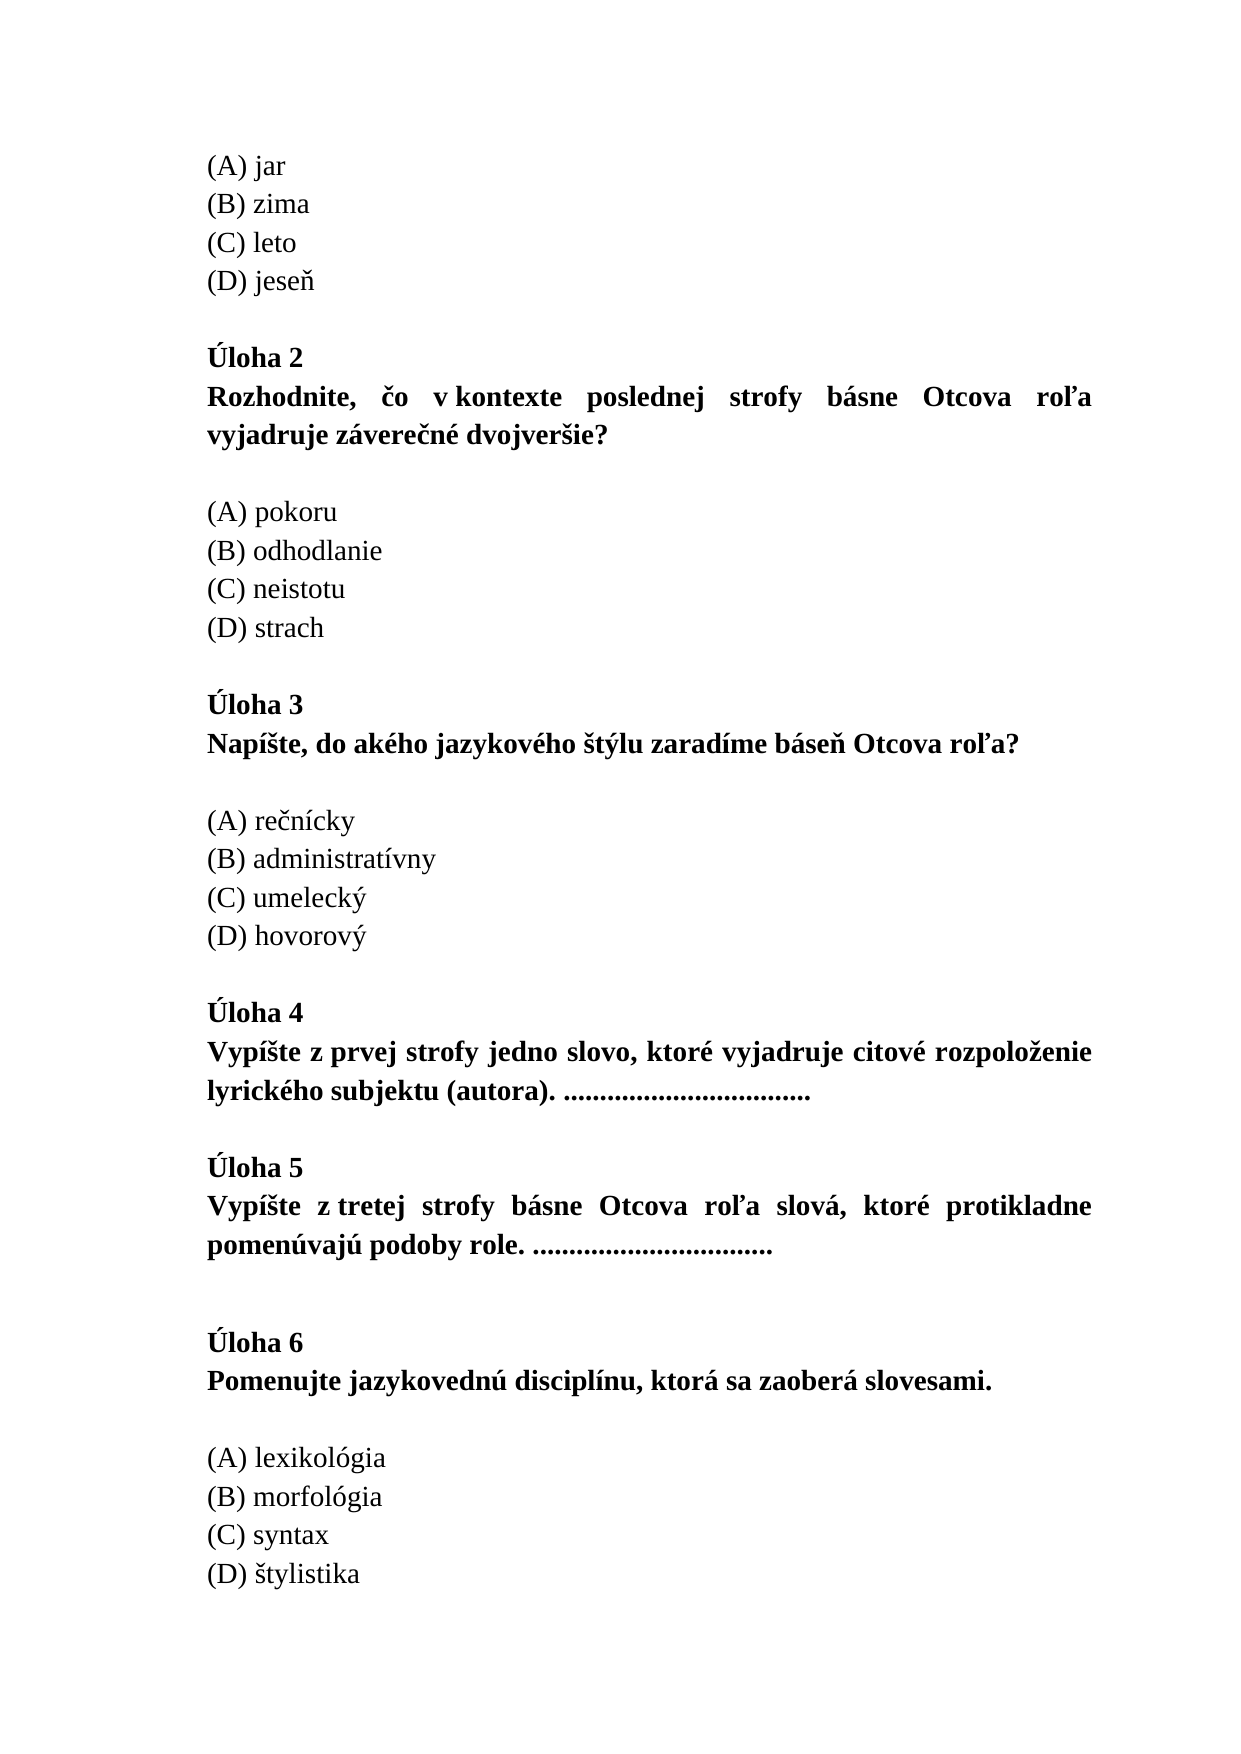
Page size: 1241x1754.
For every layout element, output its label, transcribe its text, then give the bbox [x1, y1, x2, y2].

text (B) odhodlanie [207, 533, 1092, 567]
text (C) syntax [207, 1517, 1092, 1551]
text Rozhodnite, čo v kontexte poslednej strofy básne Otcova roľa vyjadruje záverečné dvojveršie? [207, 379, 1092, 451]
text Napíšte, do akého jazykového štýlu zaradíme báseň Otcova roľa? [207, 726, 1092, 759]
text (A) jar [207, 148, 1092, 181]
text Úloha 4 [207, 996, 1092, 1029]
text (C) neistotu [207, 572, 1092, 605]
text Úloha 5 [207, 1150, 1092, 1183]
text Úloha 3 [207, 687, 1092, 721]
text Úloha 6 [207, 1325, 1092, 1358]
text (A) pokoru [207, 494, 1092, 528]
text (A) lexikológia [207, 1440, 1092, 1474]
text (C) leto [207, 225, 1092, 258]
text (B) zima [207, 186, 1092, 220]
text (A) rečnícky [207, 803, 1092, 836]
text Vypíšte z tretej strofy básne Otcova roľa slová, ktoré protikladne pomenúvajú podoby role. ................................. [207, 1188, 1092, 1260]
text (D) hovorový [207, 918, 1092, 952]
text Úloha 2 [207, 340, 1092, 374]
text (B) morfológia [207, 1479, 1092, 1512]
text (C) umelecký [207, 880, 1092, 913]
text (D) jeseň [207, 263, 1092, 297]
text (D) štylistika [207, 1556, 1092, 1589]
text Pomenujte jazykovednú disciplínu, ktorá sa zaoberá slovesami. [207, 1363, 1092, 1397]
text (B) administratívny [207, 841, 1092, 875]
text (D) strach [207, 610, 1092, 644]
text Vypíšte z prvej strofy jedno slovo, ktoré vyjadruje citové rozpoloženie lyrického subjektu (autora). .................................. [207, 1034, 1092, 1106]
